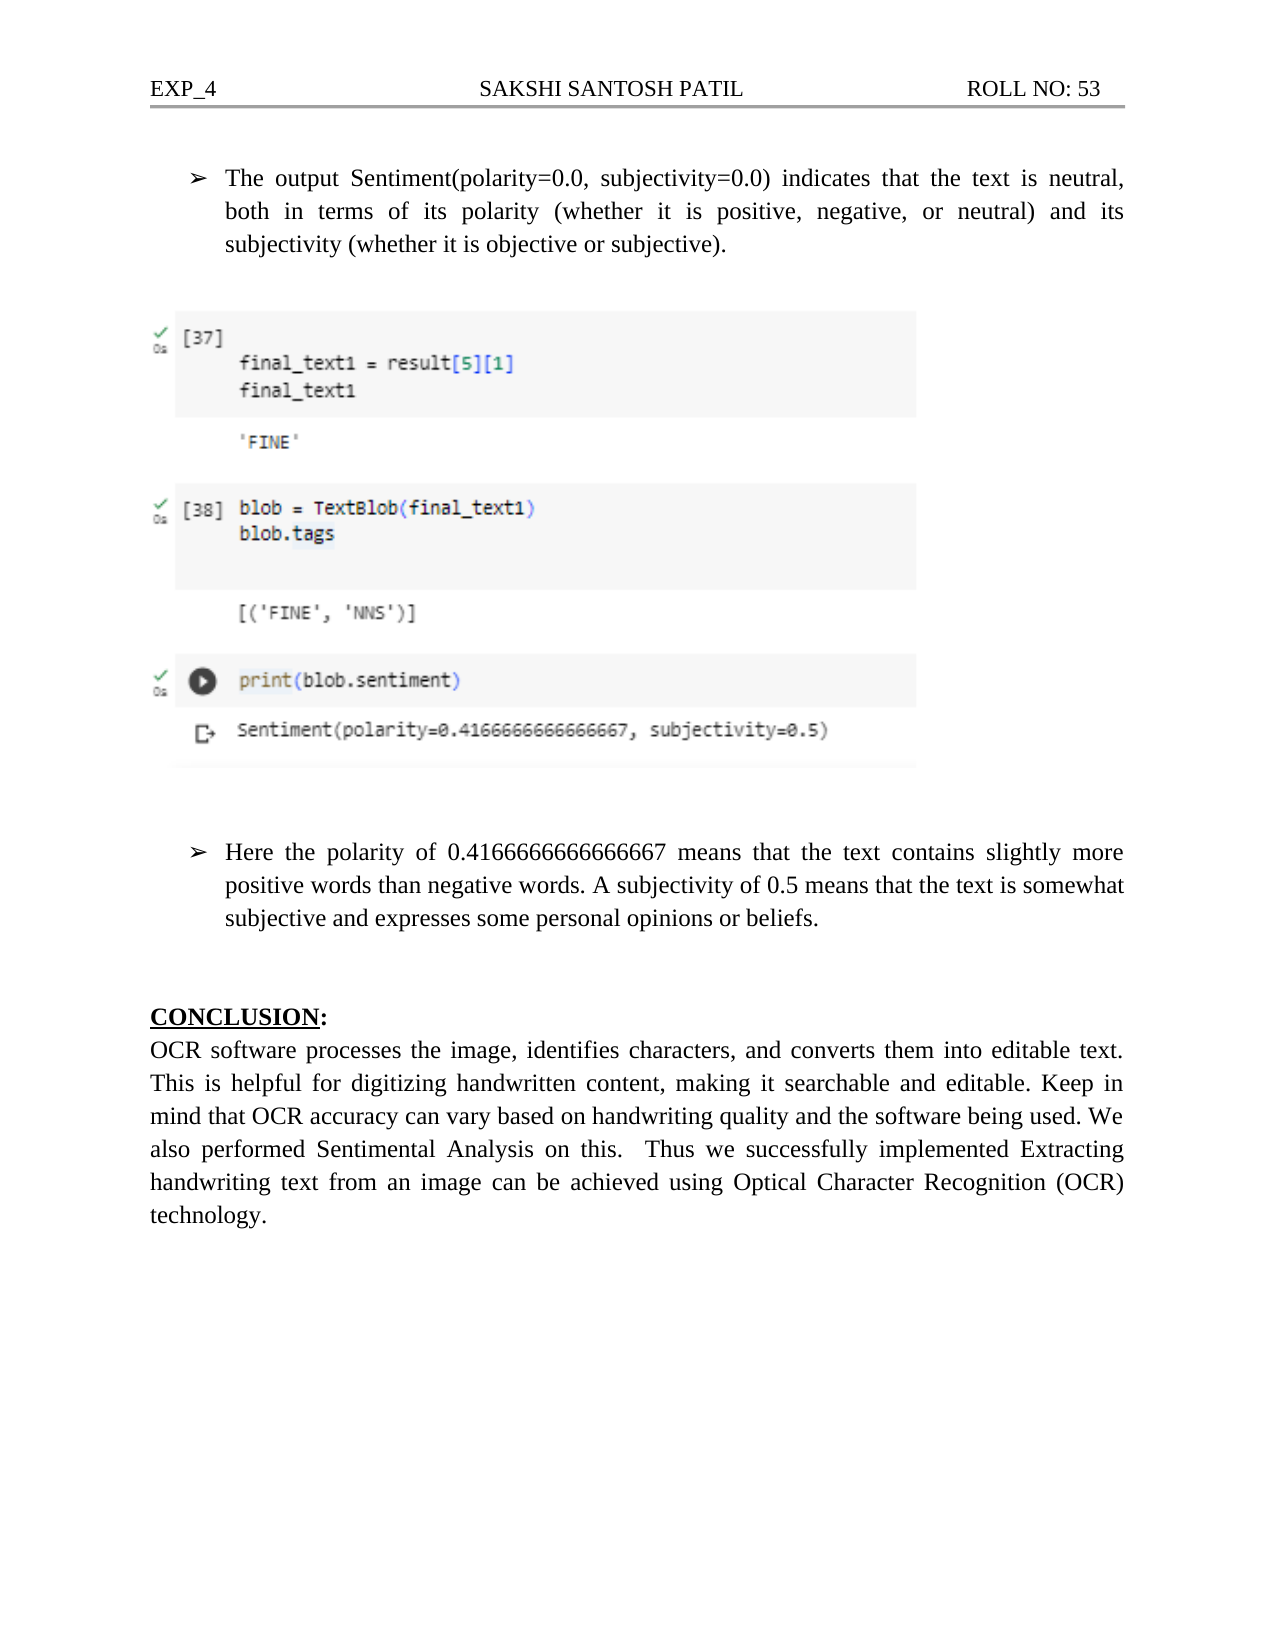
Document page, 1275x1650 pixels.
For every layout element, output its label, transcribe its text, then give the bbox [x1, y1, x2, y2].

picture [150, 295, 917, 768]
list Here the polarity of 0.4166666666666667 means that the text contains slightly more positive words than negative words. A subjectivity of 0.5 means that the text is somewhat subjective and expresses some personal opinions or beliefs. [187, 837, 1125, 932]
list The output Sentiment(polarity=0.0, subjectivity=0.0) indicates that the text is neutral, both in terms of its polarity (whether it is positive, negative, or neutral) and its subjectivity (whether it is objective or subjective). [187, 163, 1125, 258]
text CONCLUSION: [150, 1002, 1125, 1031]
text OCR software processes the image, identifies characters, and converts them into editable text. This is helpful for digitizing handwritten content, making it searchable and editable. Keep in mind that OCR accuracy can vary based on handwriting quality and the software being used. We also performed Sentimental Analysis on this. Thus we successfully implemented Extracting handwriting text from an image can be achieved using Optical Character Recognition (OCR) technology. [150, 1035, 1125, 1229]
